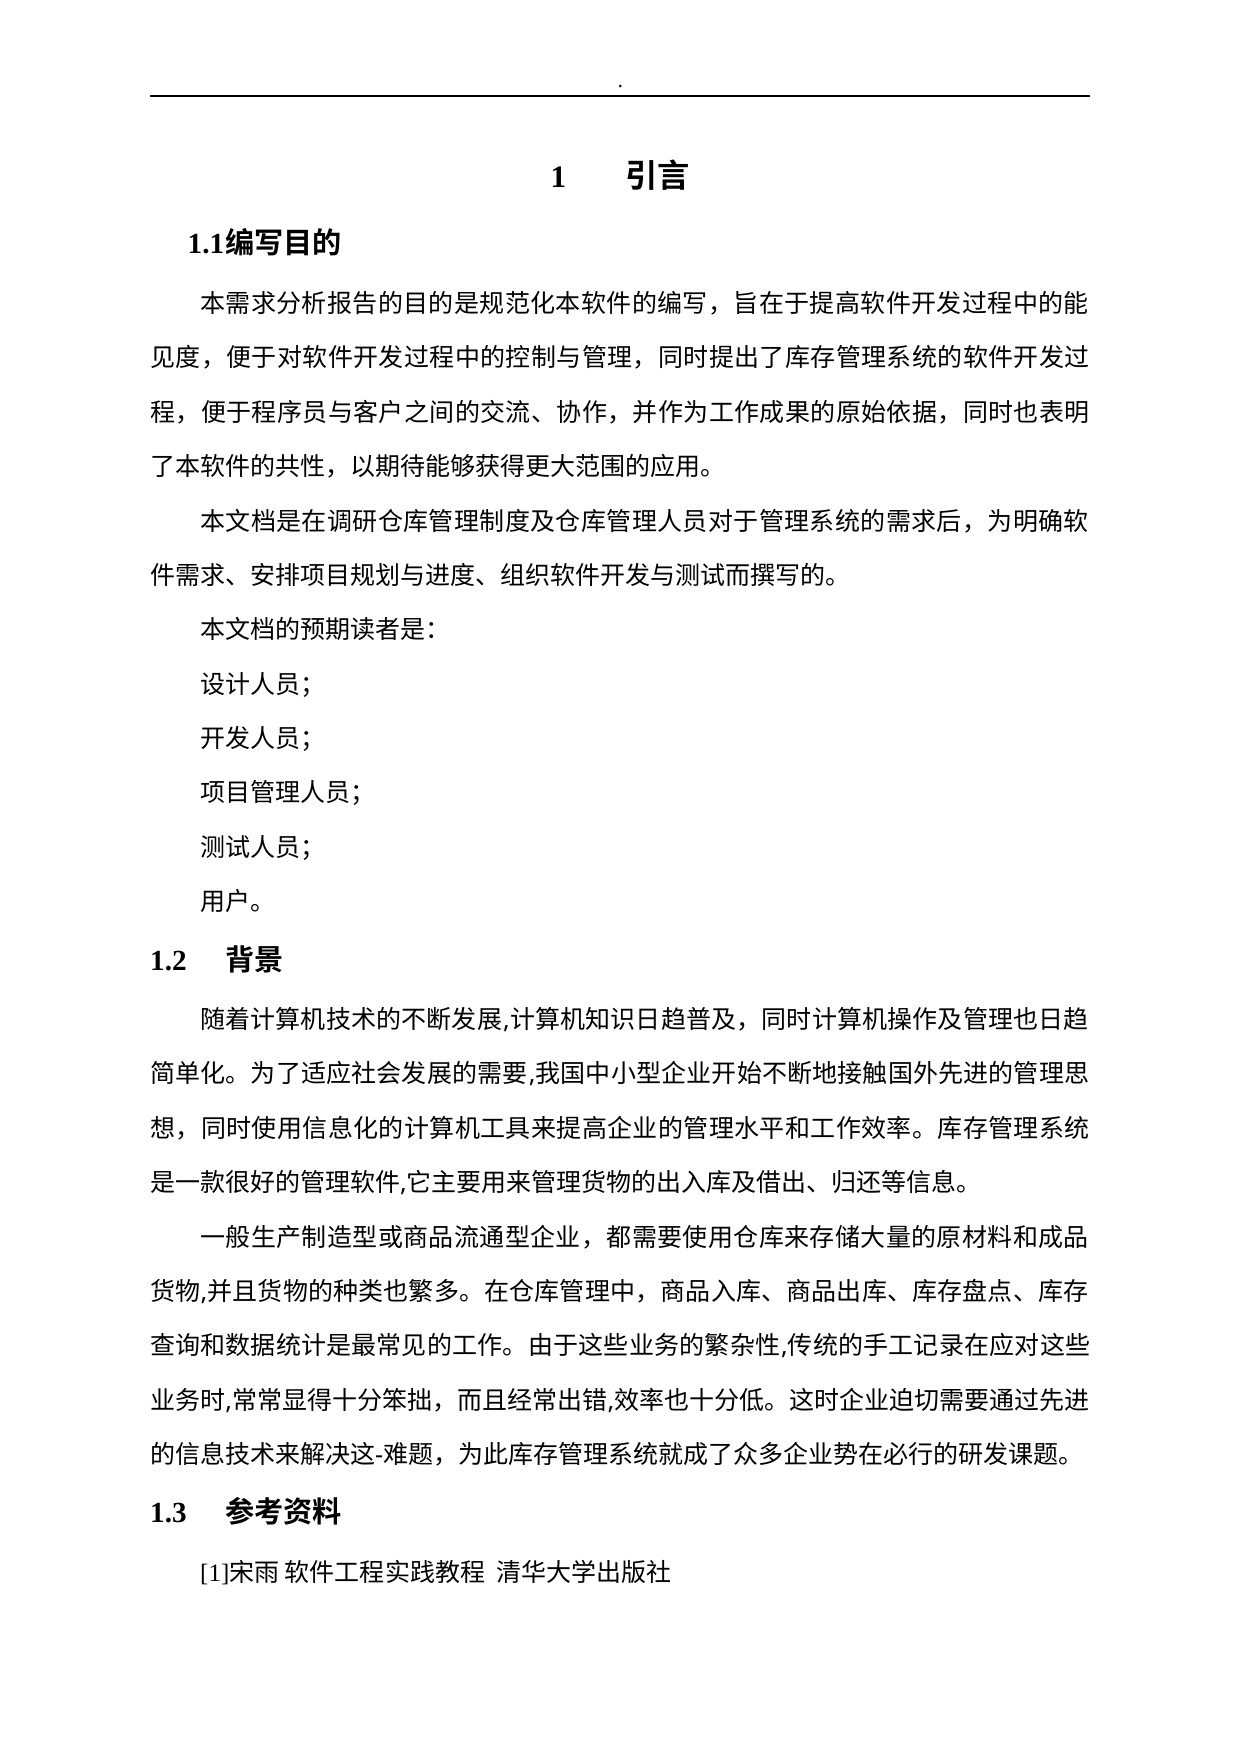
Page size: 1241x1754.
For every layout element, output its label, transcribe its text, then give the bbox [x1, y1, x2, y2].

text 项目管理人员； [150, 773, 1090, 809]
text 设计人员； [150, 664, 1090, 700]
text 本需求分析报告的目的是规范化本软件的编写，旨在于提高软件开发过程中的能见度，便于对软件开发过程中的控制与管理，同时提出了库存管理系统的软件开发过程，便于程序员与客户之间的交流、协作，并作为工作成果的原始依据，同时也表明了本软件的共性，以期待能够获得更大范围的应用。 [150, 283, 1090, 483]
subtitle 参考资料 [150, 1489, 1090, 1531]
subtitle 引言 [150, 150, 1090, 197]
text 一般生产制造型或商品流通型企业，都需要使用仓库来存储大量的原材料和成品货物,并且货物的种类也繁多。在仓库管理中，商品入库、商品出库、库存盘点、库存查询和数据统计是最常见的工作。由于这些业务的繁杂性,传统的手工记录在应对这些业务时,常常显得十分笨拙，而且经常出错,效率也十分低。这时企业迫切需要通过先进的信息技术来解决这-难题，为此库存管理系统就成了众多企业势在必行的研发课题。 [150, 1217, 1090, 1471]
list [1]宋雨 软件工程实践教程 清华大学出版社 [150, 1552, 1090, 1588]
text 本文档的预期读者是： [150, 610, 1090, 646]
subtitle 背景 [150, 936, 1090, 978]
text 随着计算机技术的不断发展,计算机知识日趋普及，同时计算机操作及管理也日趋简单化。为了适应社会发展的需要,我国中小型企业开始不断地接触国外先进的管理思想，同时使用信息化的计算机工具来提高企业的管理水平和工作效率。库存管理系统是一款很好的管理软件,它主要用来管理货物的出入库及借出、归还等信息。 [150, 999, 1090, 1199]
text 测试人员； [150, 827, 1090, 863]
text 开发人员； [150, 718, 1090, 755]
text 用户。 [150, 882, 1090, 918]
text 本文档是在调研仓库管理制度及仓库管理人员对于管理系统的需求后，为明确软件需求、安排项目规划与进度、组织软件开发与测试而撰写的。 [150, 501, 1090, 592]
subtitle 编写目的 [187, 220, 1090, 262]
